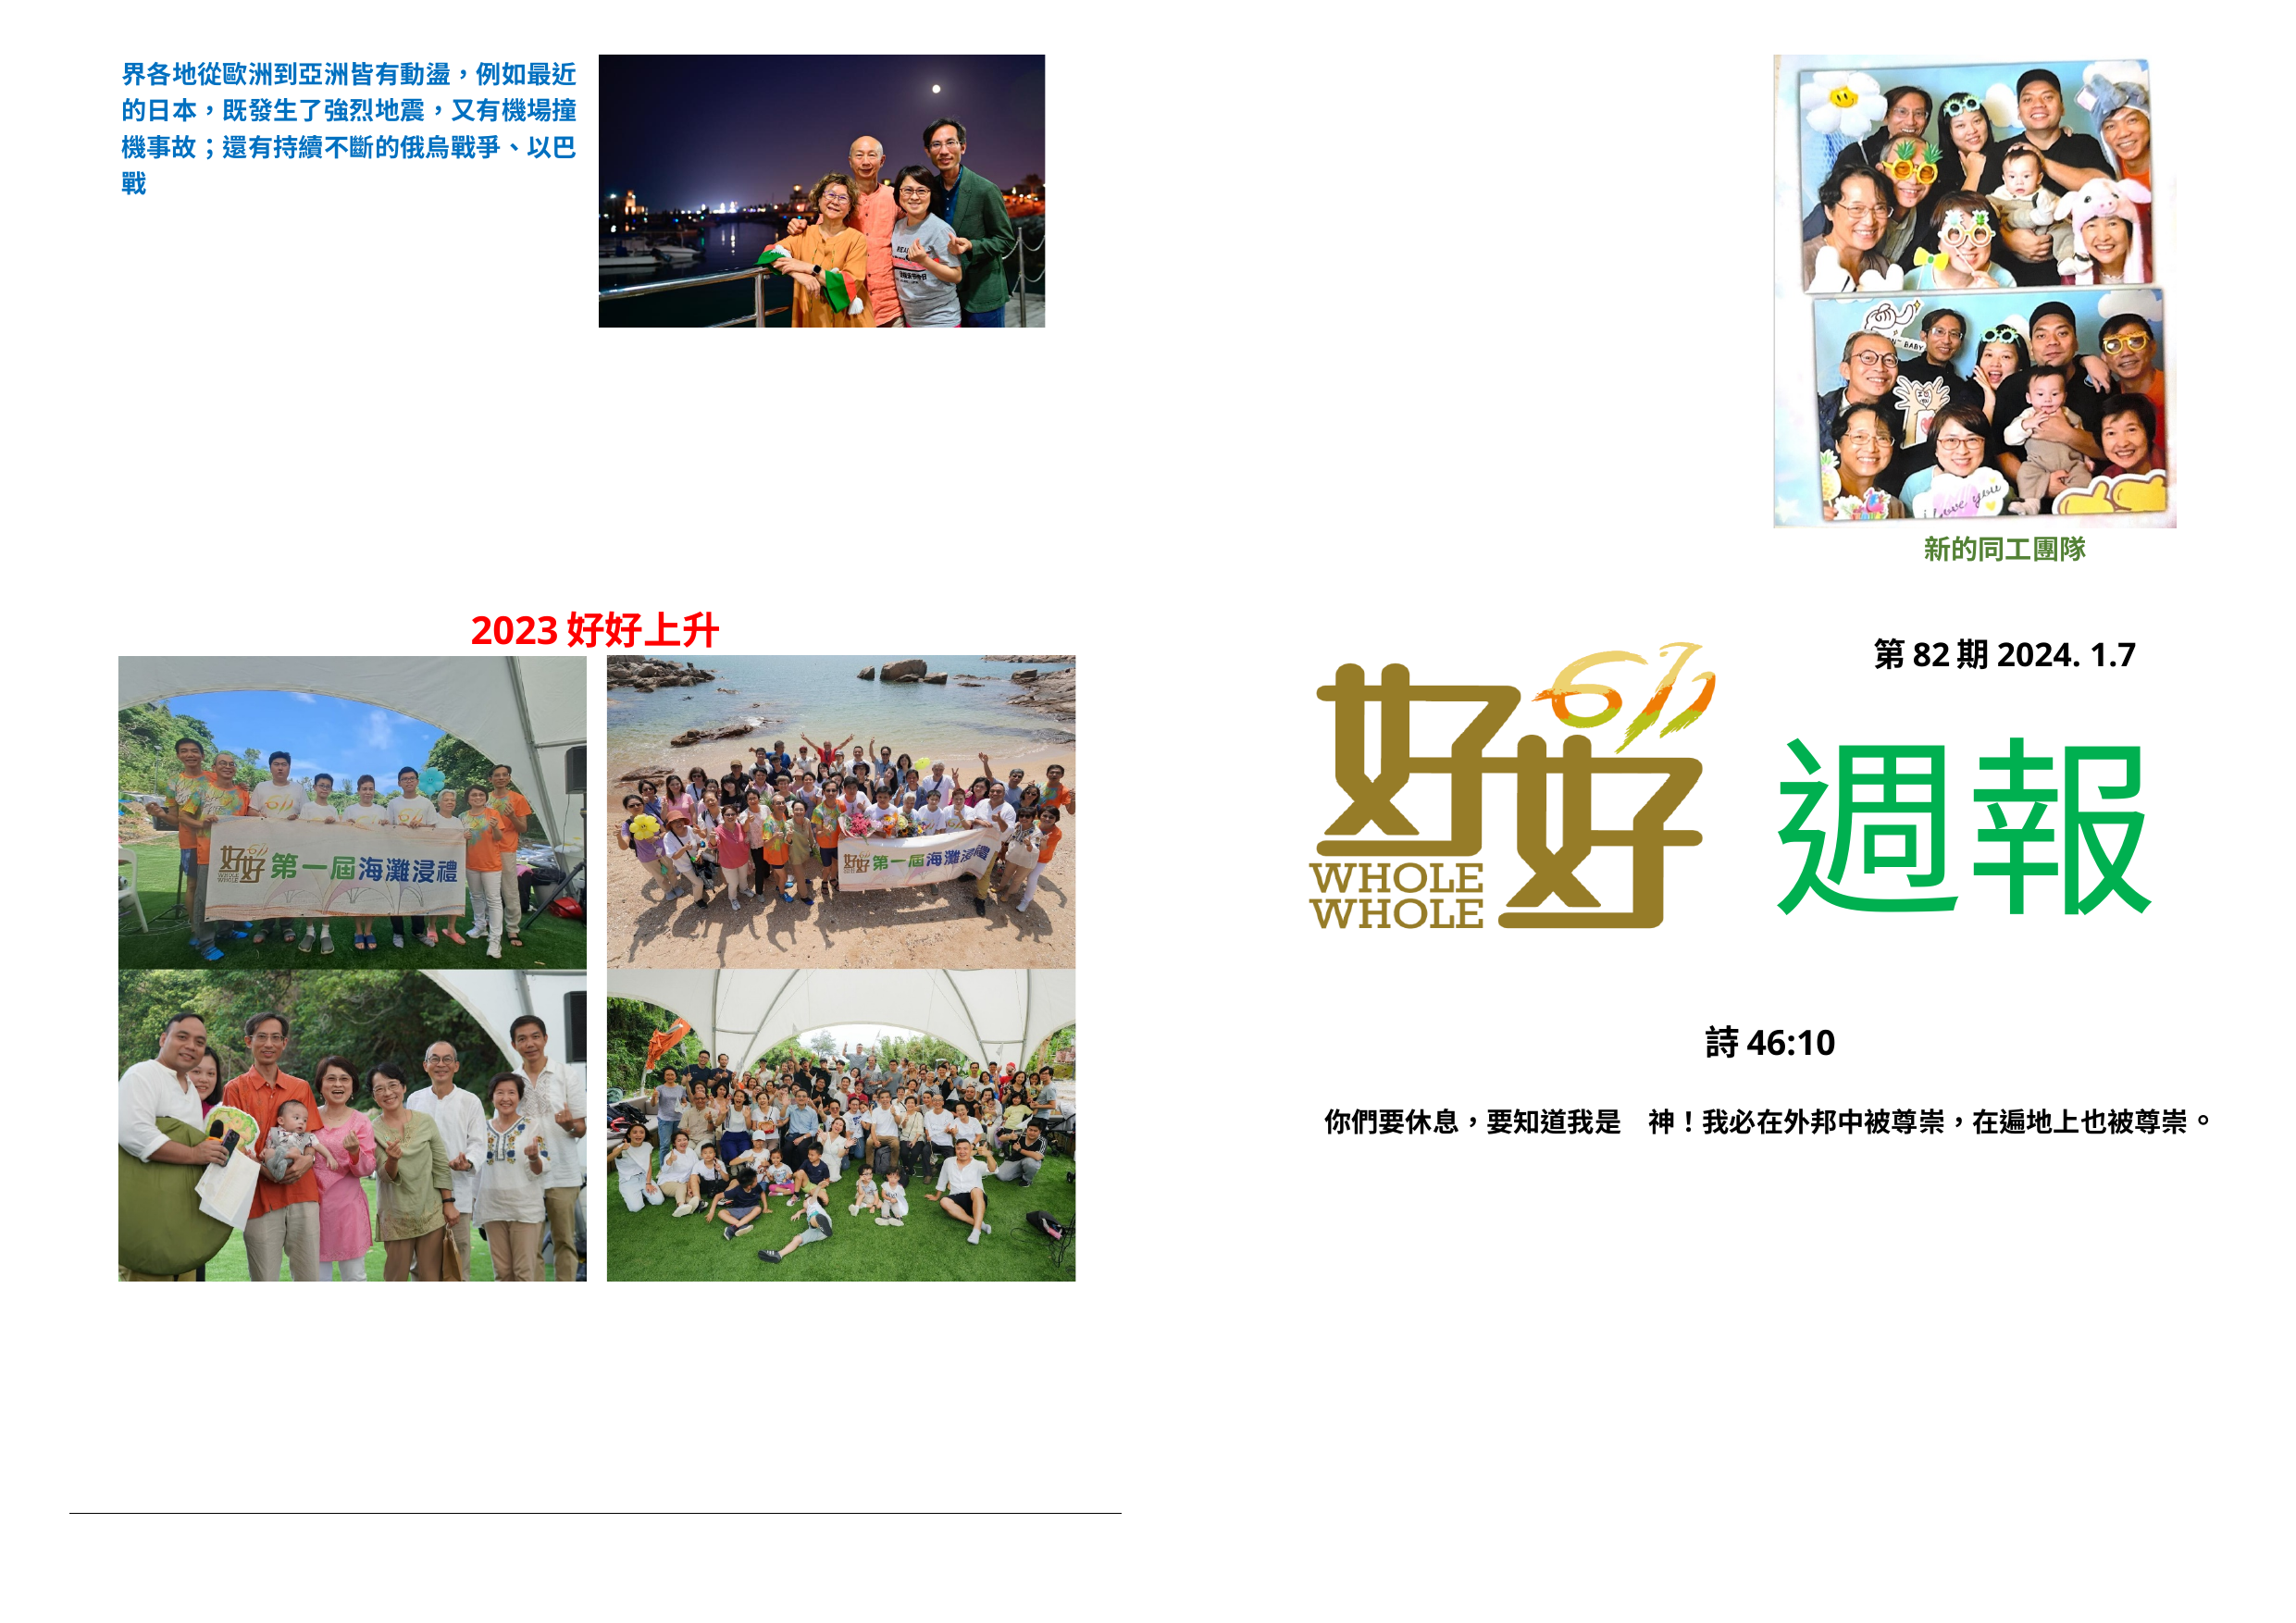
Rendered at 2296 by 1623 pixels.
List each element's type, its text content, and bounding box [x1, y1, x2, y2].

picture [1773, 55, 2178, 528]
picture [599, 55, 1046, 328]
table_header [1046, 55, 2228, 600]
table_header [69, 55, 1045, 600]
table_header 2023好好上升 [69, 601, 1122, 1513]
picture [118, 656, 587, 1282]
picture [1270, 600, 1755, 963]
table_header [1122, 601, 2228, 1513]
picture [606, 655, 1076, 1282]
